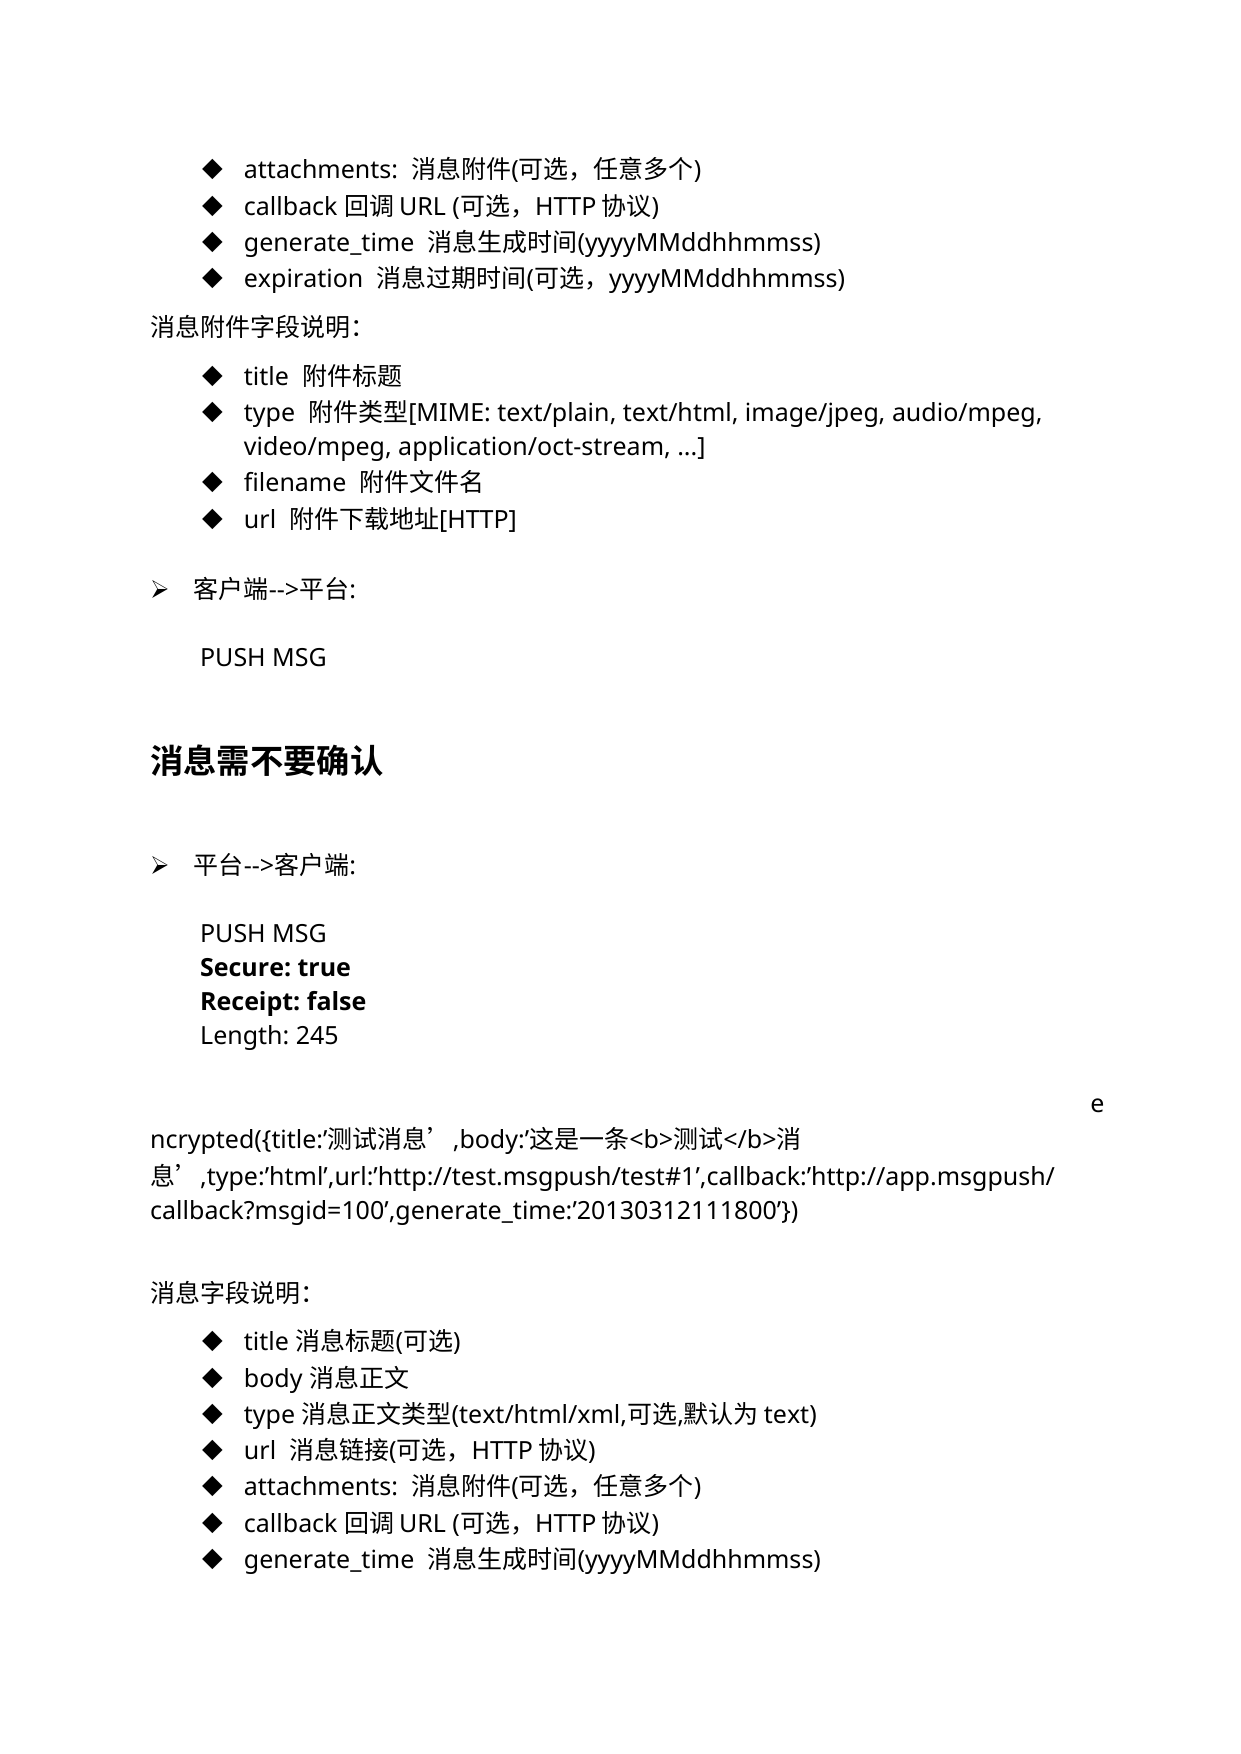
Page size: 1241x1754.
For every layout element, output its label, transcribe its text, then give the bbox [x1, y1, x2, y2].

list 客户端-->平台: [150, 569, 1090, 606]
text 消息附件字段说明： [150, 307, 1090, 344]
text Length: 245 [150, 1018, 1090, 1052]
text PUSH MSG [150, 640, 1090, 674]
list expiration 消息过期时间(可选，yyyyMMddhhmmss) [200, 259, 1090, 295]
text Secure: true [150, 950, 1090, 984]
text encrypted({title:’测试消息’,body:’这是一条<b>测试</b>消息’,type:’html’,url:’http://test.msgpush/test#1’,callback:’http://app.msgpush/callback?msgid=100’,generate_time:’20130312111800’}) [150, 1086, 1090, 1227]
list type 消息正文类型(text/html/xml,可选,默认为text) [200, 1394, 1090, 1431]
list callback 回调URL (可选，HTTP协议) [200, 1503, 1090, 1539]
list filename 附件文件名 [200, 463, 1090, 499]
list url 消息链接(可选，HTTP协议) [200, 1431, 1090, 1467]
list attachments: 消息附件(可选，任意多个) [200, 150, 1090, 186]
text Receipt: false [150, 984, 1090, 1018]
list title 消息标题(可选) [200, 1322, 1090, 1358]
subtitle 消息需不要确认 [150, 735, 1090, 783]
list generate_time 消息生成时间(yyyyMMddhhmmss) [200, 222, 1090, 259]
text PUSH MSG [150, 916, 1090, 950]
list generate_time 消息生成时间(yyyyMMddhhmmss) [200, 1539, 1090, 1576]
list type 附件类型[MIME: text/plain, text/html, image/jpeg, audio/mpeg, video/mpeg, application/oct-stream, ...] [200, 392, 1090, 463]
list attachments: 消息附件(可选，任意多个) [200, 1467, 1090, 1503]
list url 附件下载地址[HTTP] [200, 499, 1090, 535]
text 消息字段说明： [150, 1273, 1090, 1309]
list title 附件标题 [200, 356, 1090, 392]
list 平台-->客户端: [150, 845, 1090, 882]
list callback 回调URL (可选，HTTP协议) [200, 186, 1090, 222]
list body 消息正文 [200, 1358, 1090, 1394]
